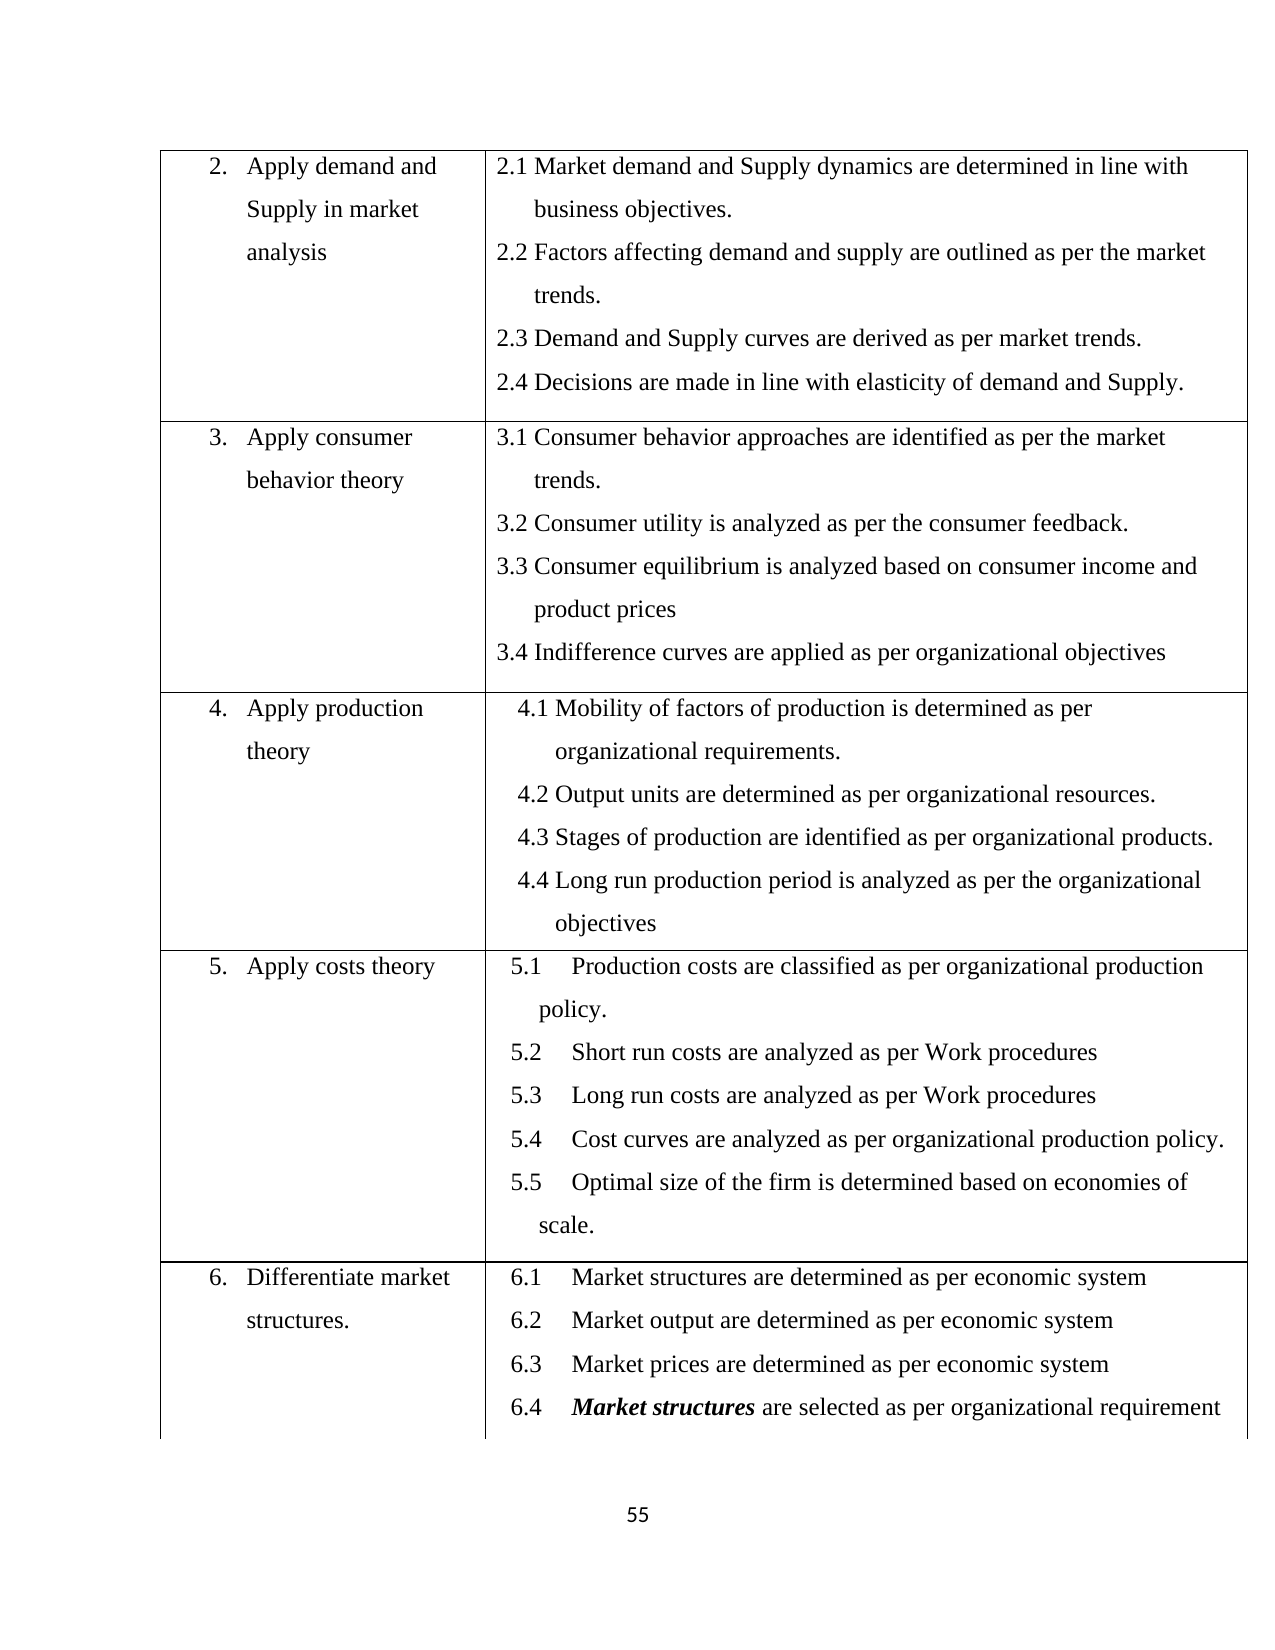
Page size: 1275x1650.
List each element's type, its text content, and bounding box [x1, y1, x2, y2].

table_cell Market demand and Supply dynamics are determined in line with business objectives. Factors affecting demand and supply are outlined as per the market trends. Demand and Supply curves are derived as per market trends. Decisions are made in line with elasticity of demand and Supply. [486, 151, 1247, 421]
table_cell Consumer behavior approaches are identified as per the market trends. Consumer utility is analyzed as per the consumer feedback. Consumer equilibrium is analyzed based on consumer income and product prices Indifference curves are applied as per organizational objectives [486, 422, 1247, 692]
table_cell Market structures are determined as per economic system Market output are determined as per economic system Market prices are determined as per economic system Market structures are selected as per organizational requirement [486, 1263, 1247, 1438]
table_cell Differentiate market structures. [161, 1263, 485, 1438]
table_cell Apply production theory [161, 693, 485, 950]
table_cell Production costs are classified as per organizational production policy. Short run costs are analyzed as per Work procedures Long run costs are analyzed as per Work procedures Cost curves are analyzed as per organizational production policy. Optimal size of the firm is determined based on economies of scale. [486, 951, 1247, 1261]
table_cell Apply costs theory [161, 951, 485, 1261]
table_cell Apply demand and Supply in market analysis [161, 151, 485, 421]
table_cell Mobility of factors of production is determined as per organizational requirements. Output units are determined as per organizational resources. Stages of production are identified as per organizational products. Long run production period is analyzed as per the organizational objectives [486, 693, 1247, 950]
table_cell Apply consumer behavior theory [161, 422, 485, 692]
